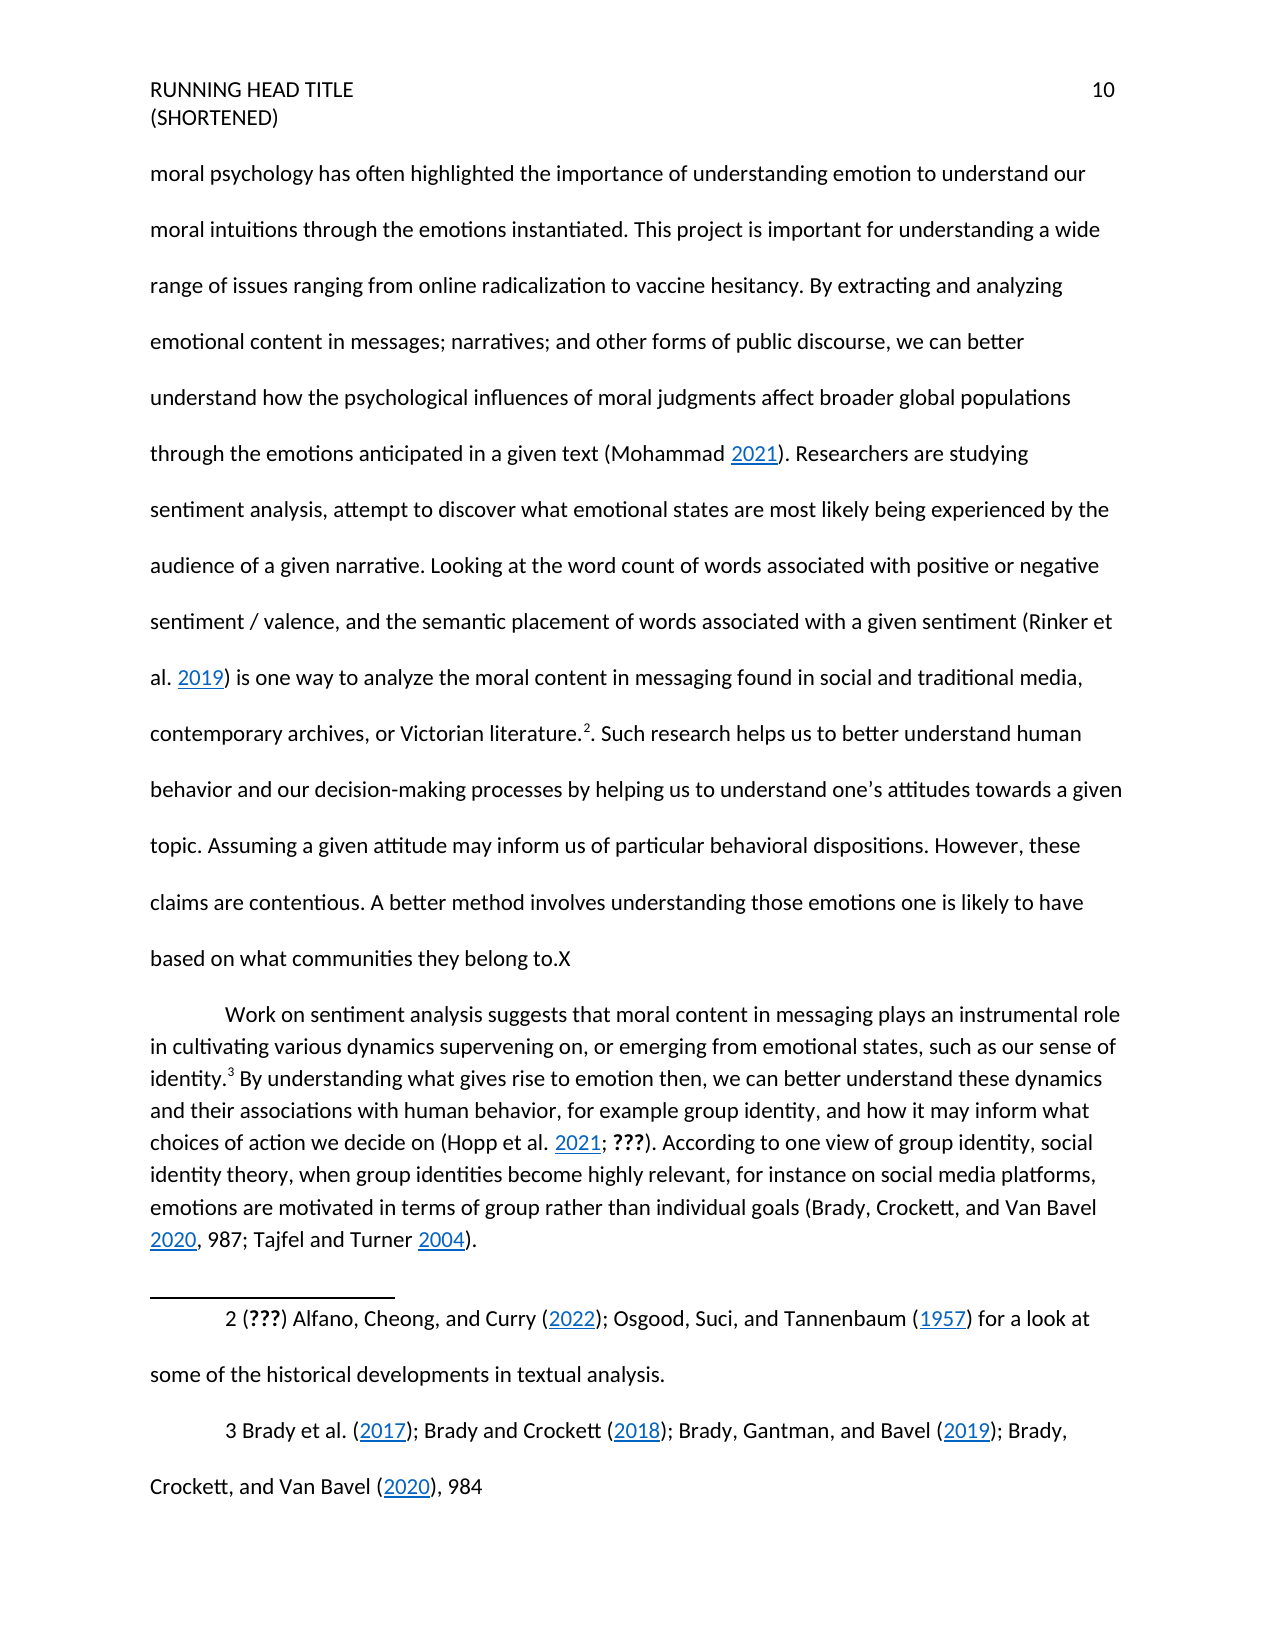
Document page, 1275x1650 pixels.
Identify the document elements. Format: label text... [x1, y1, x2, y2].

text Work on sentiment analysis suggests that moral content in messaging plays an instrumental role in cultivating various dynamics supervening on, or emerging from emotional states, such as our sense of identity. By understanding what gives rise to emotion then, we can better understand these dynamics and their associations with human behavior, for example group identity, and how it may inform what choices of action we decide on (Hopp et al. 2021; ???). According to one view of group identity, social identity theory, when group identities become highly relevant, for instance on social media platforms, emotions are motivated in terms of group rather than individual goals (Brady, Crockett, and Van Bavel 2020, 987; Tajfel and Turner 2004). [150, 1000, 1125, 1253]
